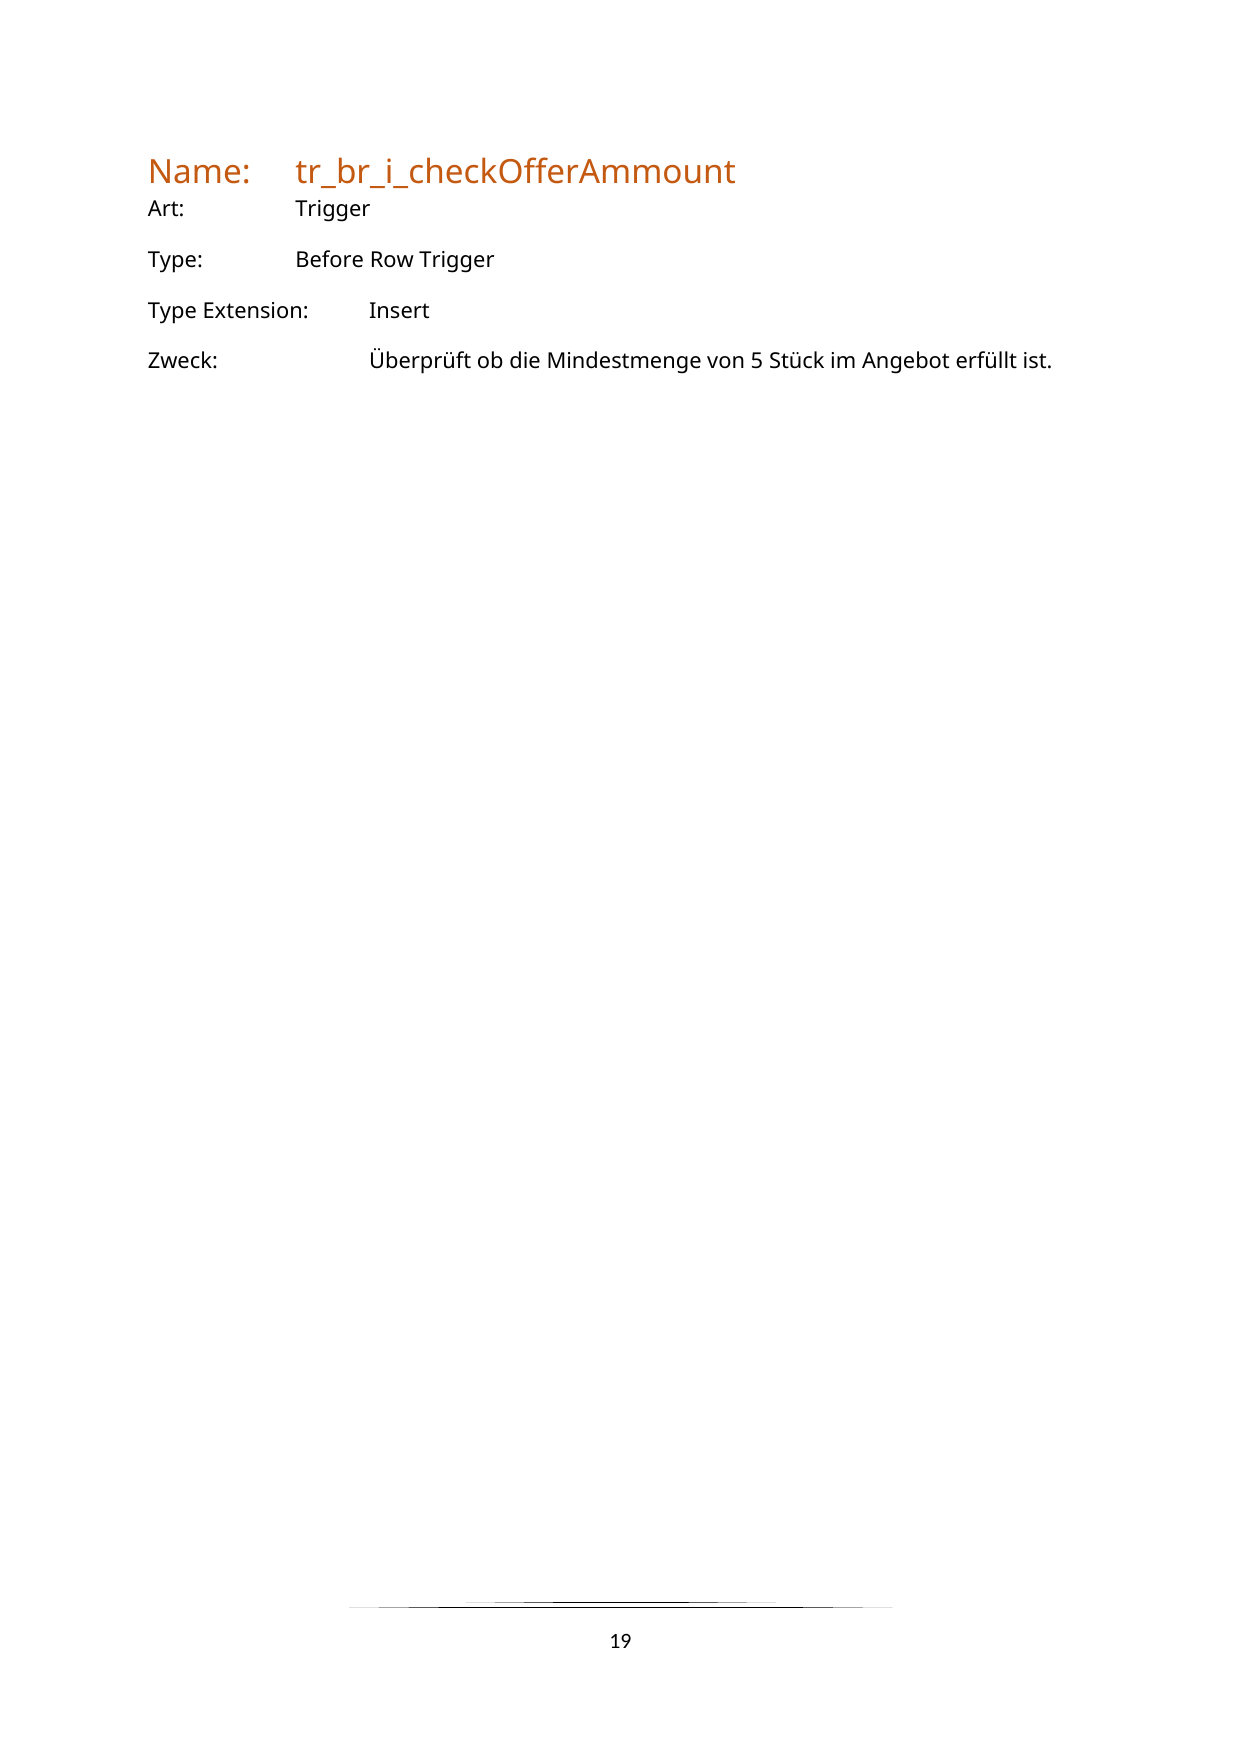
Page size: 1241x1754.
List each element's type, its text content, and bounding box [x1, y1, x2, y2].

text Art: Trigger [148, 193, 1093, 223]
text Type: Before Row Trigger [148, 244, 1093, 274]
text Zweck: Überprüft ob die Mindestmenge von 5 Stück im Angebot erfüllt ist. [148, 346, 1093, 375]
text Type Extension: Insert [148, 295, 1093, 324]
subtitle Name: tr_br_i_checkOfferAmmount [148, 148, 1093, 193]
